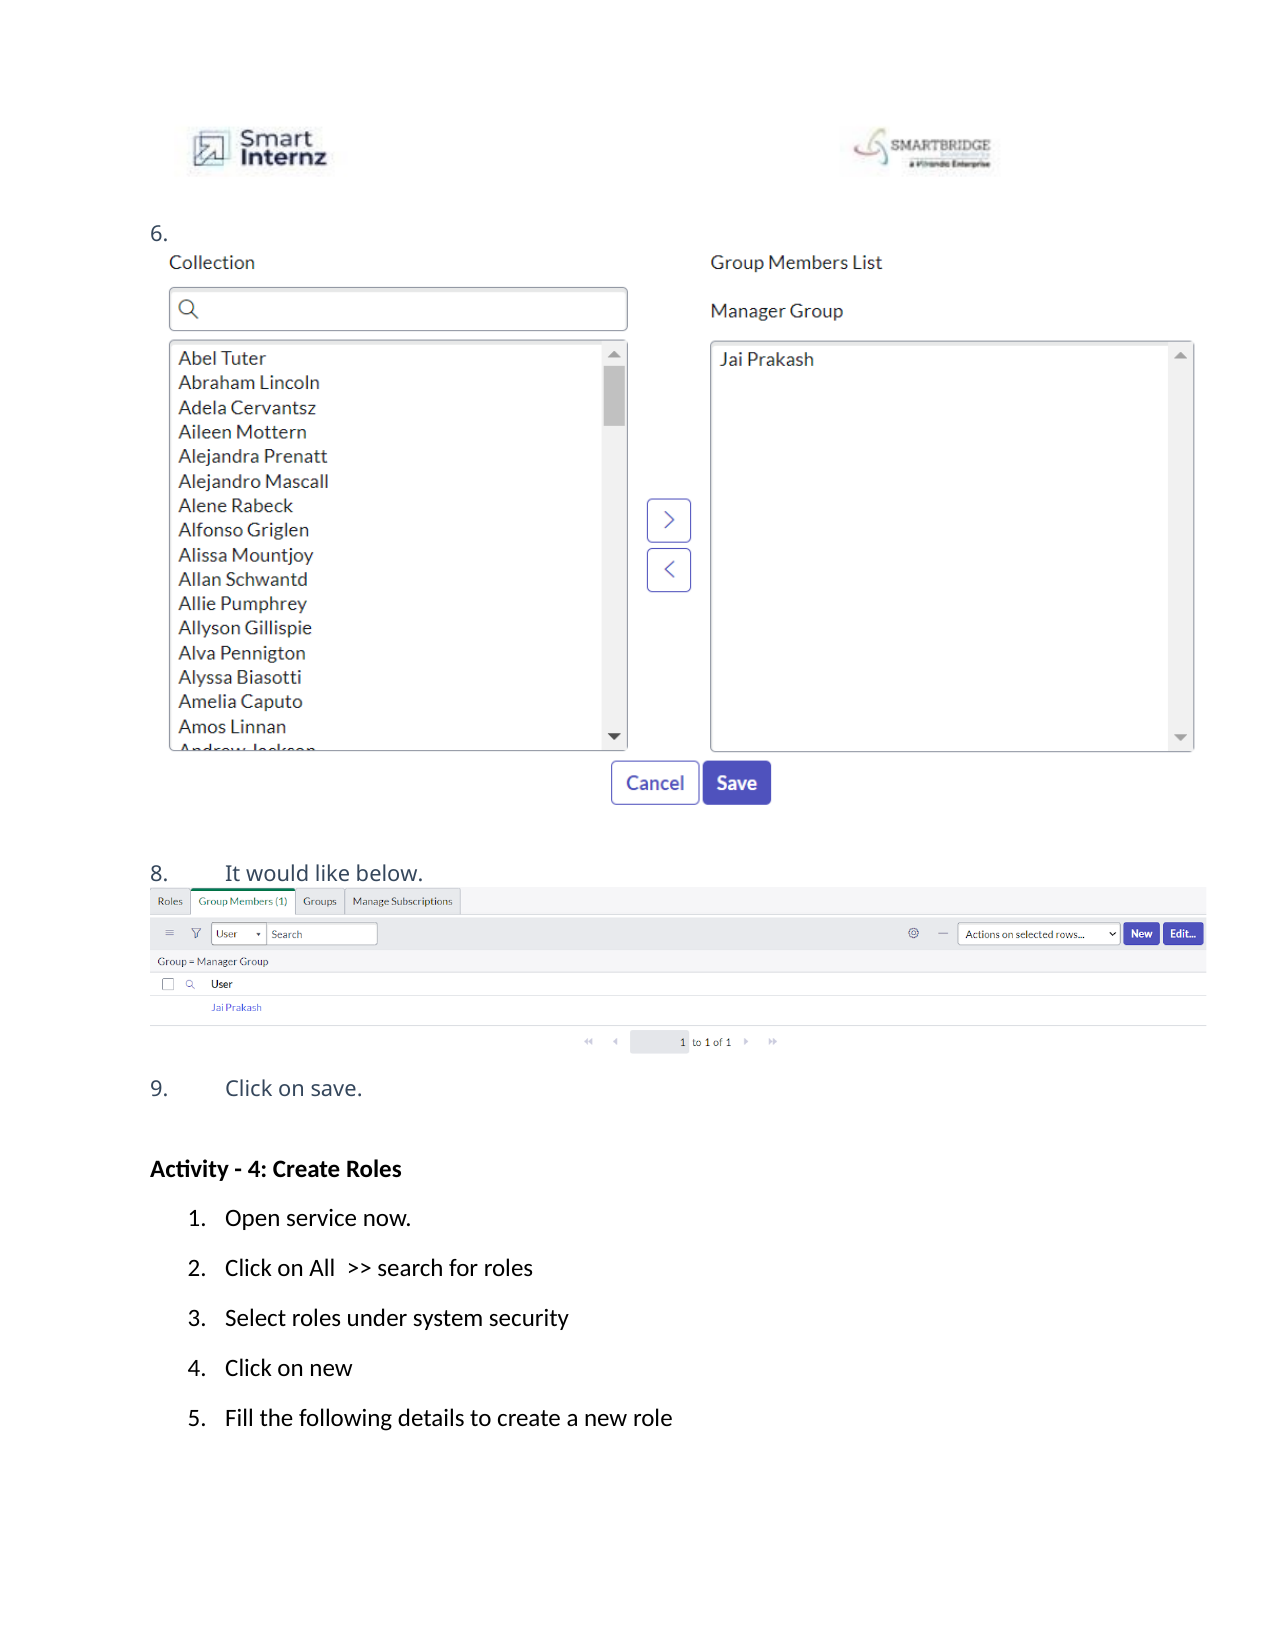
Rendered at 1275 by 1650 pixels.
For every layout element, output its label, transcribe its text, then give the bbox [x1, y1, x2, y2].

picture [150, 248, 1207, 808]
list Select roles under system security [187, 1302, 1206, 1333]
picture [150, 887, 1207, 1054]
list It would like below. [150, 858, 1206, 887]
picture [150, 102, 1090, 191]
list Fill the following details to create a new role [187, 1402, 1206, 1432]
list Click on save. [150, 1073, 1206, 1103]
list Click on new [187, 1352, 1206, 1382]
list Click on All >> search for roles [187, 1252, 1206, 1283]
text Activity - 4: Create Roles [150, 1153, 1206, 1183]
list Open service now. [187, 1202, 1206, 1233]
